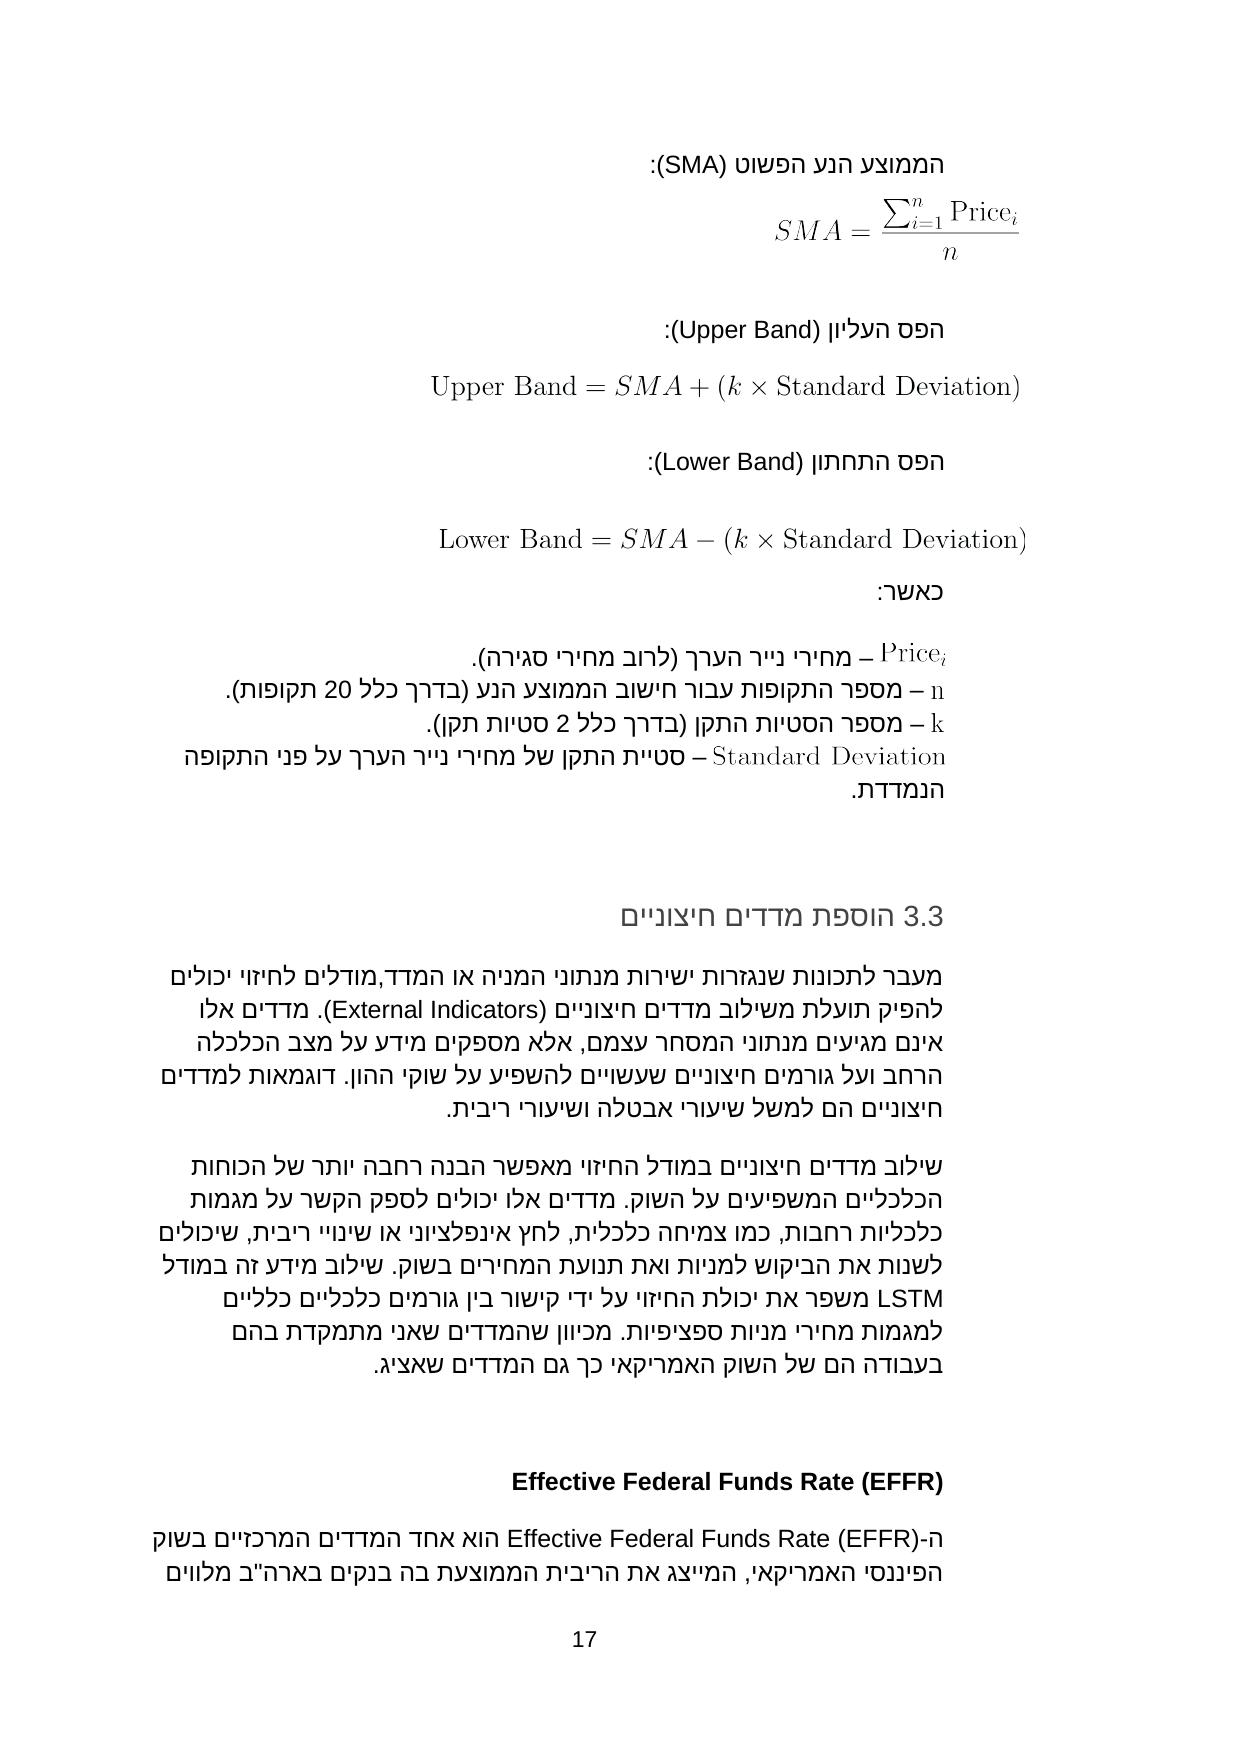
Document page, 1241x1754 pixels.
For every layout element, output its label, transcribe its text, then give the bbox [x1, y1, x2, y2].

text – מספר הסטיות התקן (בדרך כלל 2 סטיות תקן). [150, 708, 1019, 737]
text – מחירי נייר הערך (לרוב מחירי סגירה). [150, 642, 945, 671]
picture [431, 375, 1019, 402]
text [150, 1524, 944, 1586]
text הממוצע הנע הפשוט (SMA): [150, 150, 945, 179]
text מעבר לתכונות שנגזרות ישירות מנתוני המניה או המדד,מודלים לחיזוי יכולים להפיק תועלת משילוב מדדים חיצוניים (External Indicators). מדדים אלו אינם מגיעים מנתוני המסחר עצמם, אלא מספקים מידע על מצב הכלכלה הרחב ועל גורמים חיצוניים שעשויים להשפיע על שוקי ההון. דוגמאות למדדים חיצוניים הם למשל שיעורי אבטלה ושיעורי ריבית. [150, 962, 944, 1123]
picture [713, 746, 946, 765]
picture [880, 643, 946, 666]
subtitle 3.3 הוספת מדדים חיצוניים [150, 899, 944, 932]
picture [931, 686, 944, 699]
text כאשר: [150, 576, 1019, 605]
text Effective Federal Funds Rate (EFFR) [150, 1466, 944, 1495]
text הפס התחתון (Lower Band): [150, 447, 945, 476]
picture [439, 527, 1025, 555]
picture [775, 198, 1019, 260]
picture [931, 713, 944, 732]
text שילוב מדדים חיצוניים במודל החיזוי מאפשר הבנה רחבה יותר של הכוחות הכלכליים המשפיעים על השוק. מדדים אלו יכולים לספק הקשר על מגמות כלכליות רחבות, כמו צמיחה כלכלית, לחץ אינפלציוני או שינויי ריבית, שיכולים לשנות את הביקוש למניות ואת תנועת המחירים בשוק. שילוב מידע זה במודל LSTM משפר את יכולת החיזוי על ידי קישור בין גורמים כלכליים כלליים למגמות מחירי מניות ספציפיות. מכיוון שהמדדים שאני מתמקדת בהם בעבודה הם של השוק האמריקאי כך גם המדדים שאציג. [150, 1152, 944, 1379]
text הפס העליון (Upper Band): [150, 315, 945, 344]
text – מספר התקופות עבור חישוב הממוצע הנע (בדרך כלל 20 תקופות). [150, 676, 1019, 704]
text – סטיית התקן של מחירי נייר הערך על פני התקופה הנמדדת. [150, 742, 945, 803]
